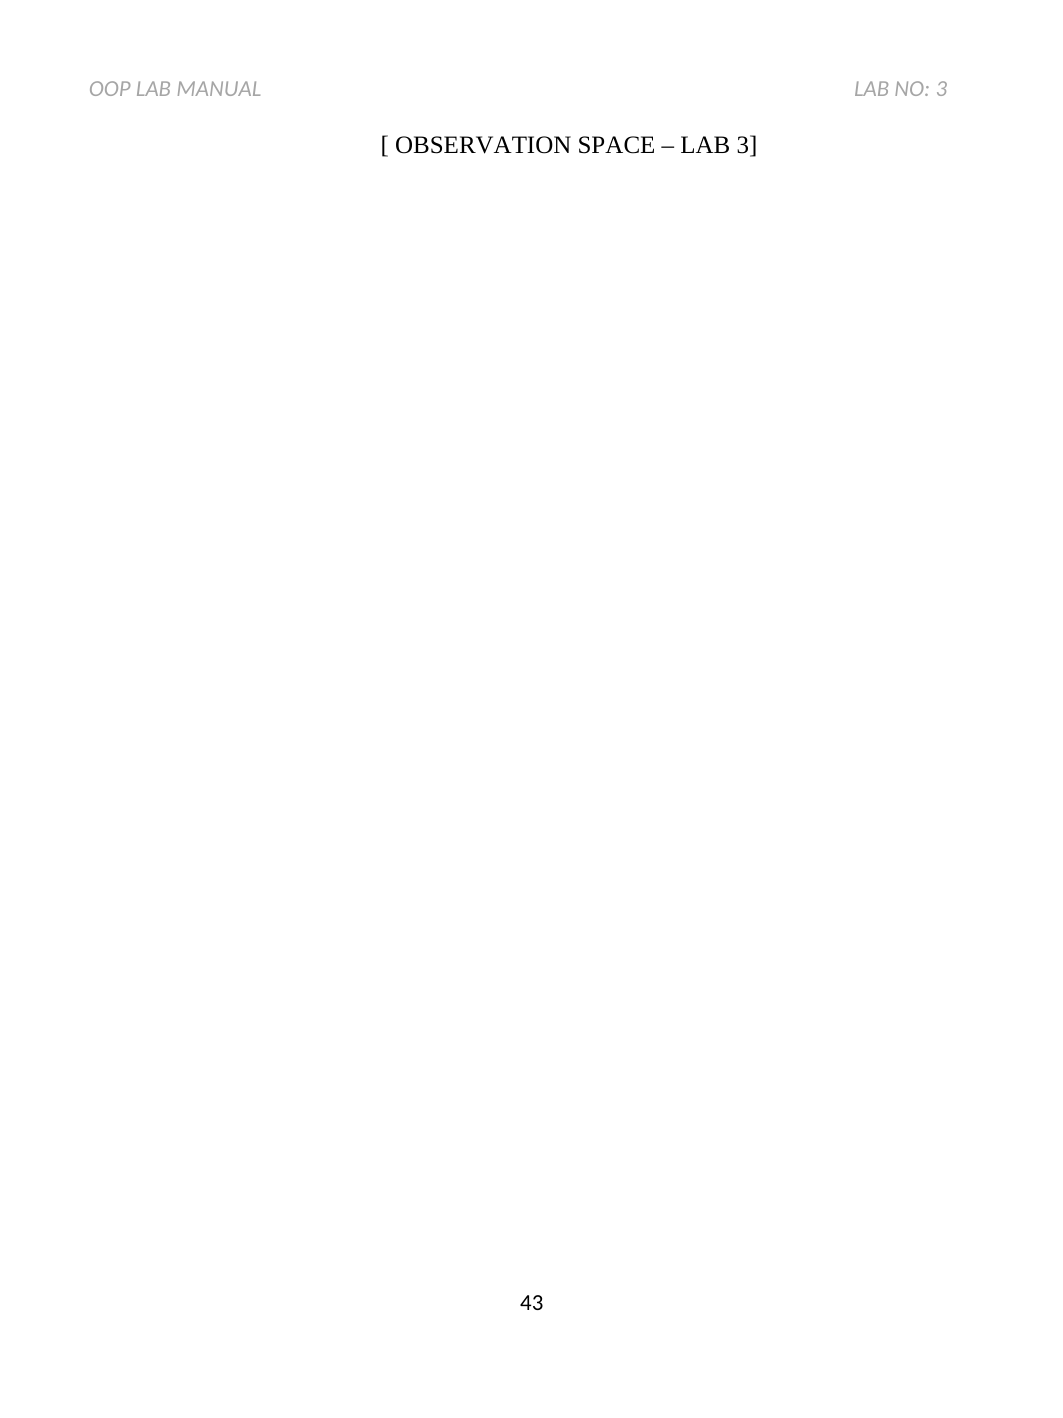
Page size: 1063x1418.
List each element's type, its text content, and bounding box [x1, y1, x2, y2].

text [ OBSERVATION SPACE – LAB 3] [164, 130, 974, 159]
